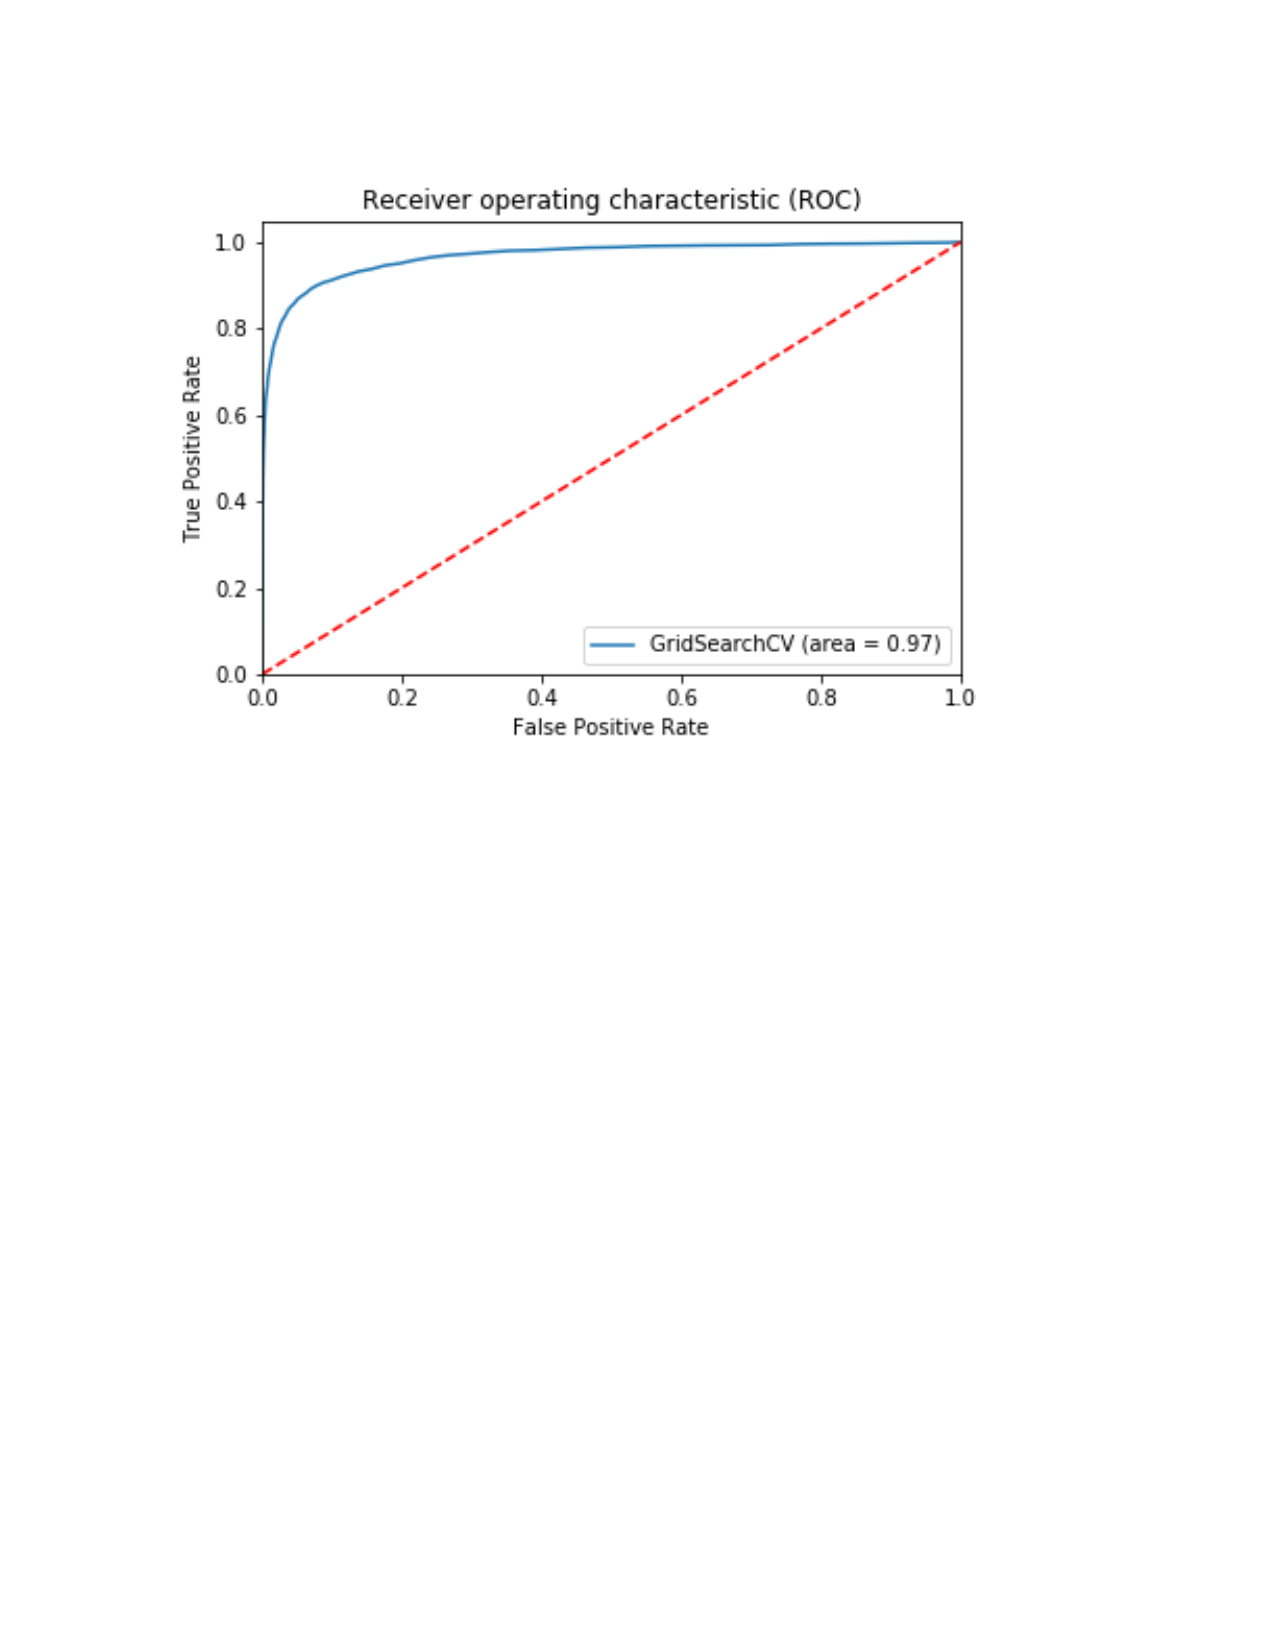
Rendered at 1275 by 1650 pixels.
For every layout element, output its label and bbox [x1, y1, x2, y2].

picture [150, 150, 1050, 750]
